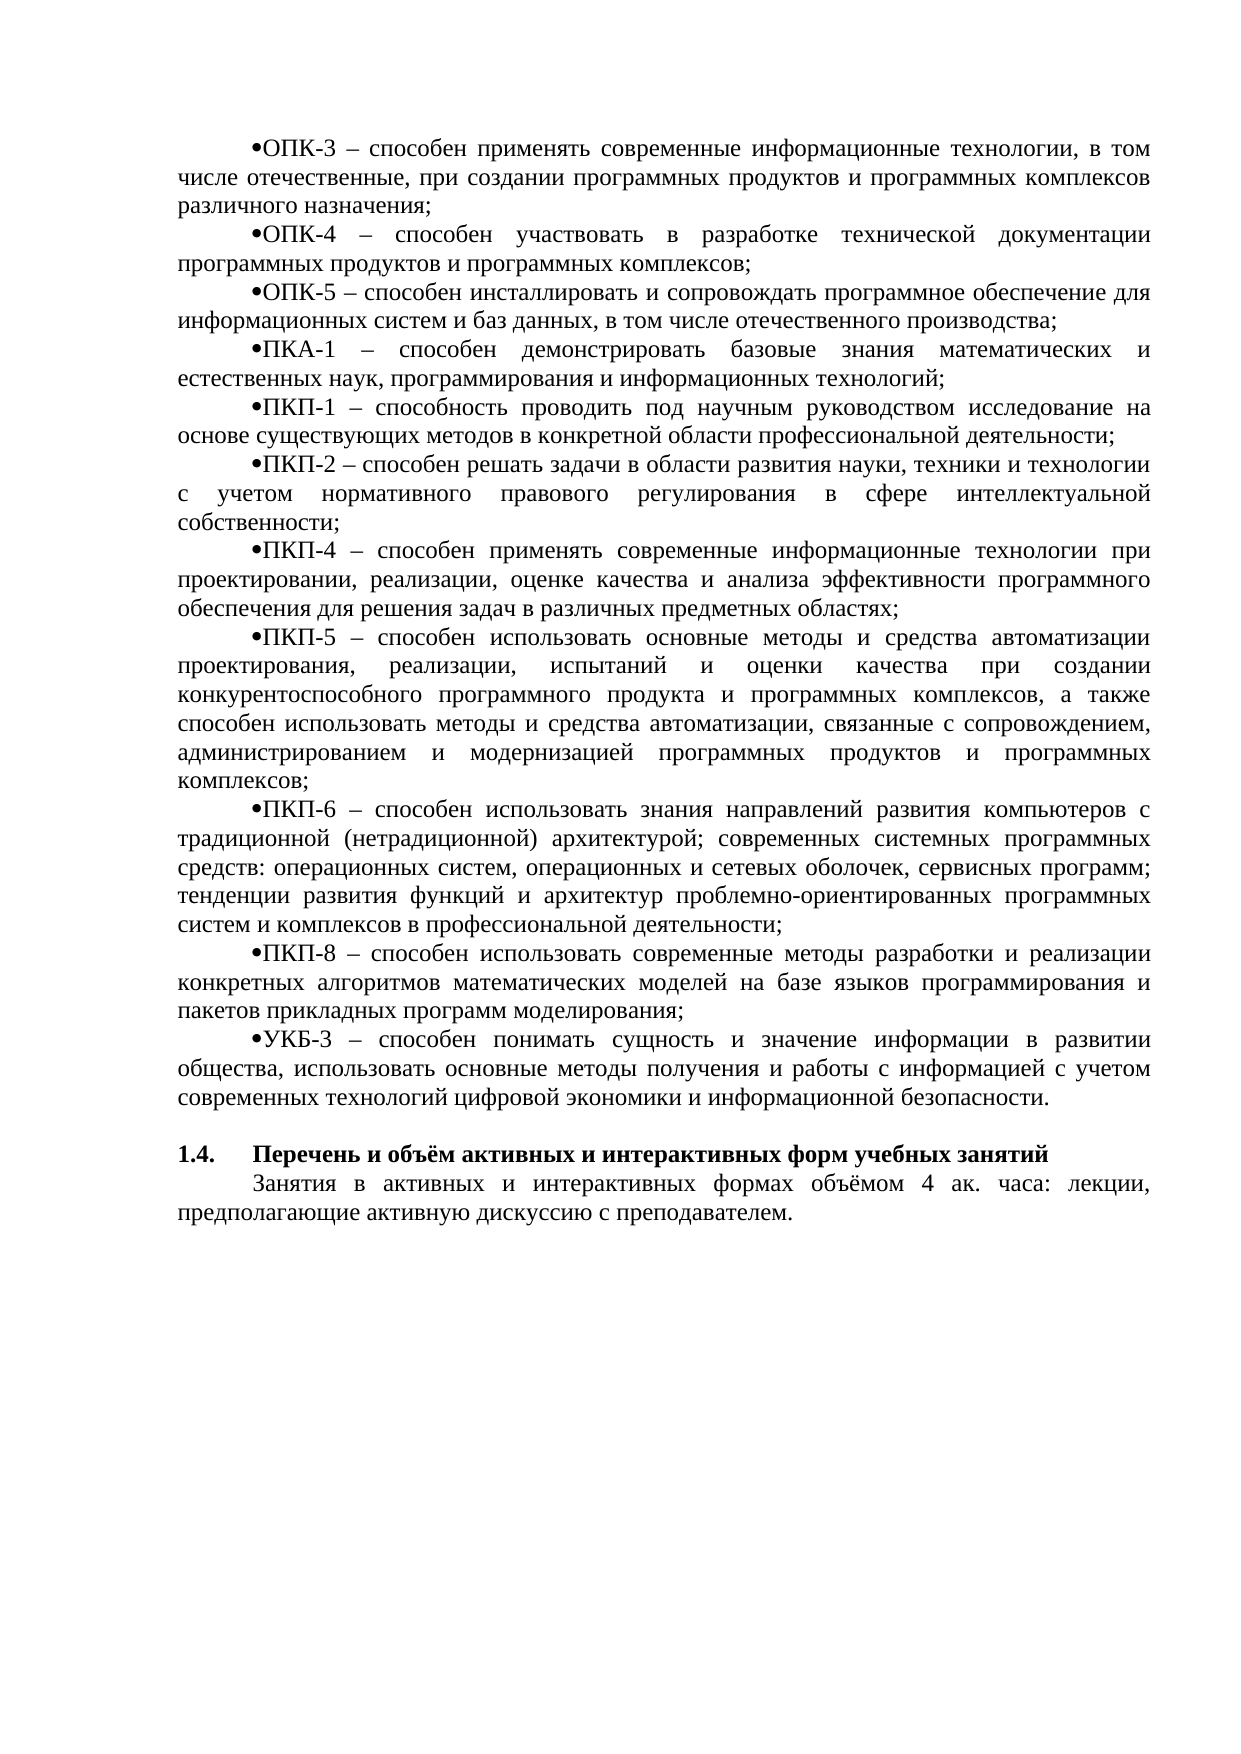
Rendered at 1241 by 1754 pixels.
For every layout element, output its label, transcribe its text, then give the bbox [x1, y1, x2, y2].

list ОПК-3 – способен применять современные информационные технологии, в том числе отечественные, при создании программных продуктов и программных комплексов различного назначения; [177, 133, 1152, 219]
text Занятия в активных и интерактивных формах объёмом 4 ак. часа: лекции, предполагающие активную дискуссию с преподавателем. [177, 1168, 1152, 1225]
list ПКП-4 – способен применять современные информационные технологии при проектировании, реализации, оценке качества и анализа эффективности программного обеспечения для решения задач в различных предметных областях; [177, 535, 1152, 622]
list ПКП-8 – способен использовать современные методы разработки и реализации конкретных алгоритмов математических моделей на базе языков программирования и пакетов прикладных программ моделирования; [177, 938, 1152, 1024]
list ПКП-6 – способен использовать знания направлений развития компьютеров с традиционной (нетрадиционной) архитектурой; современных системных программных средств: операционных систем, операционных и сетевых оболочек, сервисных программ; тенденции развития функций и архитектур проблемно-ориентированных программных систем и комплексов в профессиональной деятельности; [177, 794, 1152, 938]
list ПКП-1 – способность проводить под научным руководством исследование на основе существующих методов в конкретной области профессиональной деятельности; [177, 392, 1152, 449]
list ПКП-2 – способен решать задачи в области развития науки, техники и технологии с учетом нормативного правового регулирования в сфере интеллектуальной собственности; [177, 449, 1152, 535]
list ОПК-4 – способен участвовать в разработке технической документации программных продуктов и программных комплексов; [177, 219, 1152, 277]
list УКБ-3 – способен понимать сущность и значение информации в развитии общества, использовать основные методы получения и работы с информацией с учетом современных технологий цифровой экономики и информационной безопасности. [177, 1024, 1152, 1110]
list ОПК-5 – способен инсталлировать и сопровождать программное обеспечение для информационных систем и баз данных, в том числе отечественного производства; [177, 277, 1152, 334]
text 1.4. Перечень и объём активных и интерактивных форм учебных занятий [177, 1139, 1152, 1168]
list ПКА-1 – способен демонстрировать базовые знания математических и естественных наук, программирования и информационных технологий; [177, 334, 1152, 392]
list ПКП-5 – способен использовать основные методы и средства автоматизации проектирования, реализации, испытаний и оценки качества при создании конкурентоспособного программного продукта и программных комплексов, а также способен использовать методы и средства автоматизации, связанные с сопровождением, администрированием и модернизацией программных продуктов и программных комплексов; [177, 622, 1152, 794]
